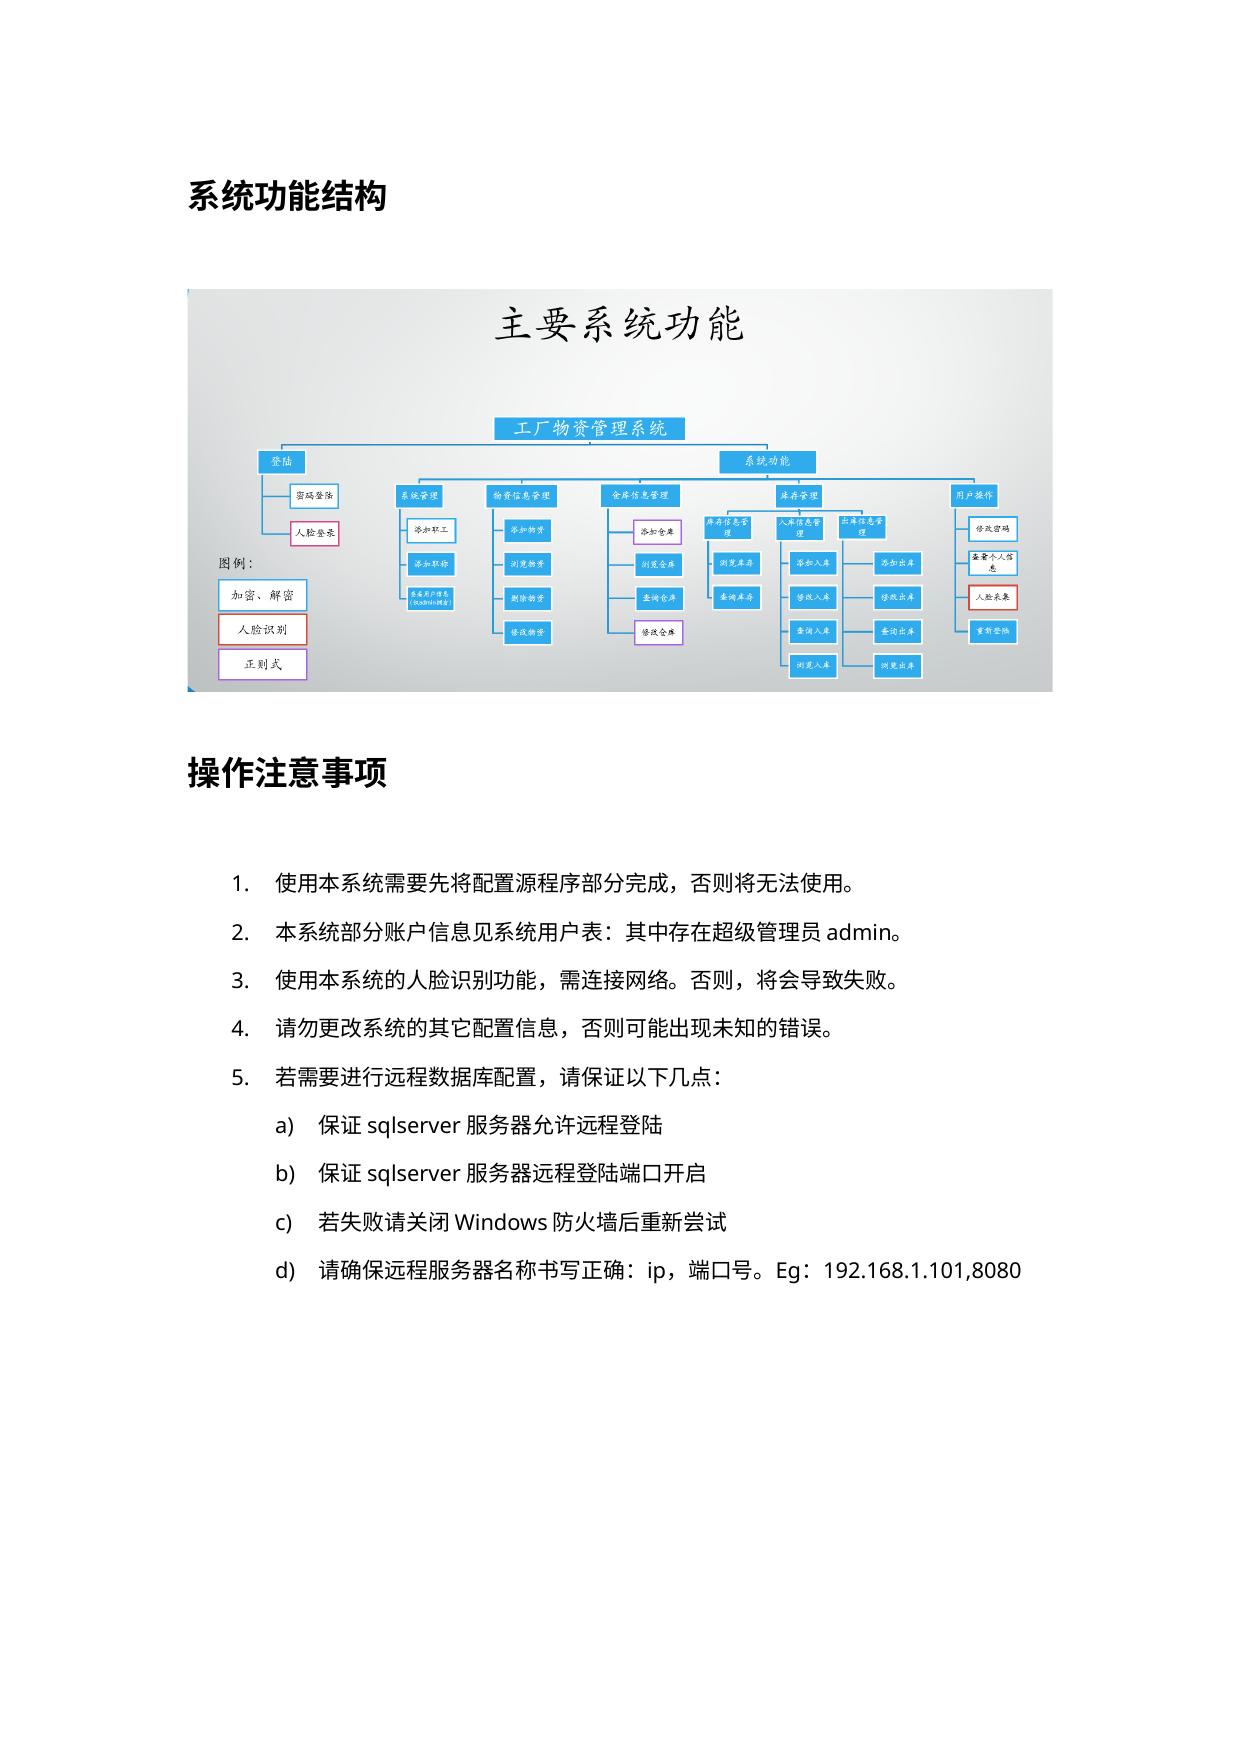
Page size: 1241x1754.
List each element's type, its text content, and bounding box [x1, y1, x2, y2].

list 若失败请关闭Windows防火墙后重新尝试 [275, 1204, 1053, 1237]
list 使用本系统需要先将配置源程序部分完成，否则将无法使用。 [231, 866, 1053, 898]
list 保证sqlserver 服务器远程登陆端口开启 [275, 1156, 1053, 1188]
subtitle 系统功能结构 [187, 162, 1053, 227]
subtitle 操作注意事项 [187, 739, 1053, 804]
list 本系统部分账户信息见系统用户表：其中存在超级管理员admin。 [231, 914, 1053, 947]
list 保证sqlserver 服务器允许远程登陆 [275, 1108, 1053, 1140]
list 若需要进行远程数据库配置，请保证以下几点： [231, 1059, 1053, 1092]
list 请确保远程服务器名称书写正确：ip，端口号。Eg：192.168.1.101,8080 [275, 1253, 1053, 1285]
picture [187, 289, 1053, 692]
list 请勿更改系统的其它配置信息，否则可能出现未知的错误。 [231, 1011, 1053, 1043]
list 使用本系统的人脸识别功能，需连接网络。否则，将会导致失败。 [231, 963, 1053, 995]
